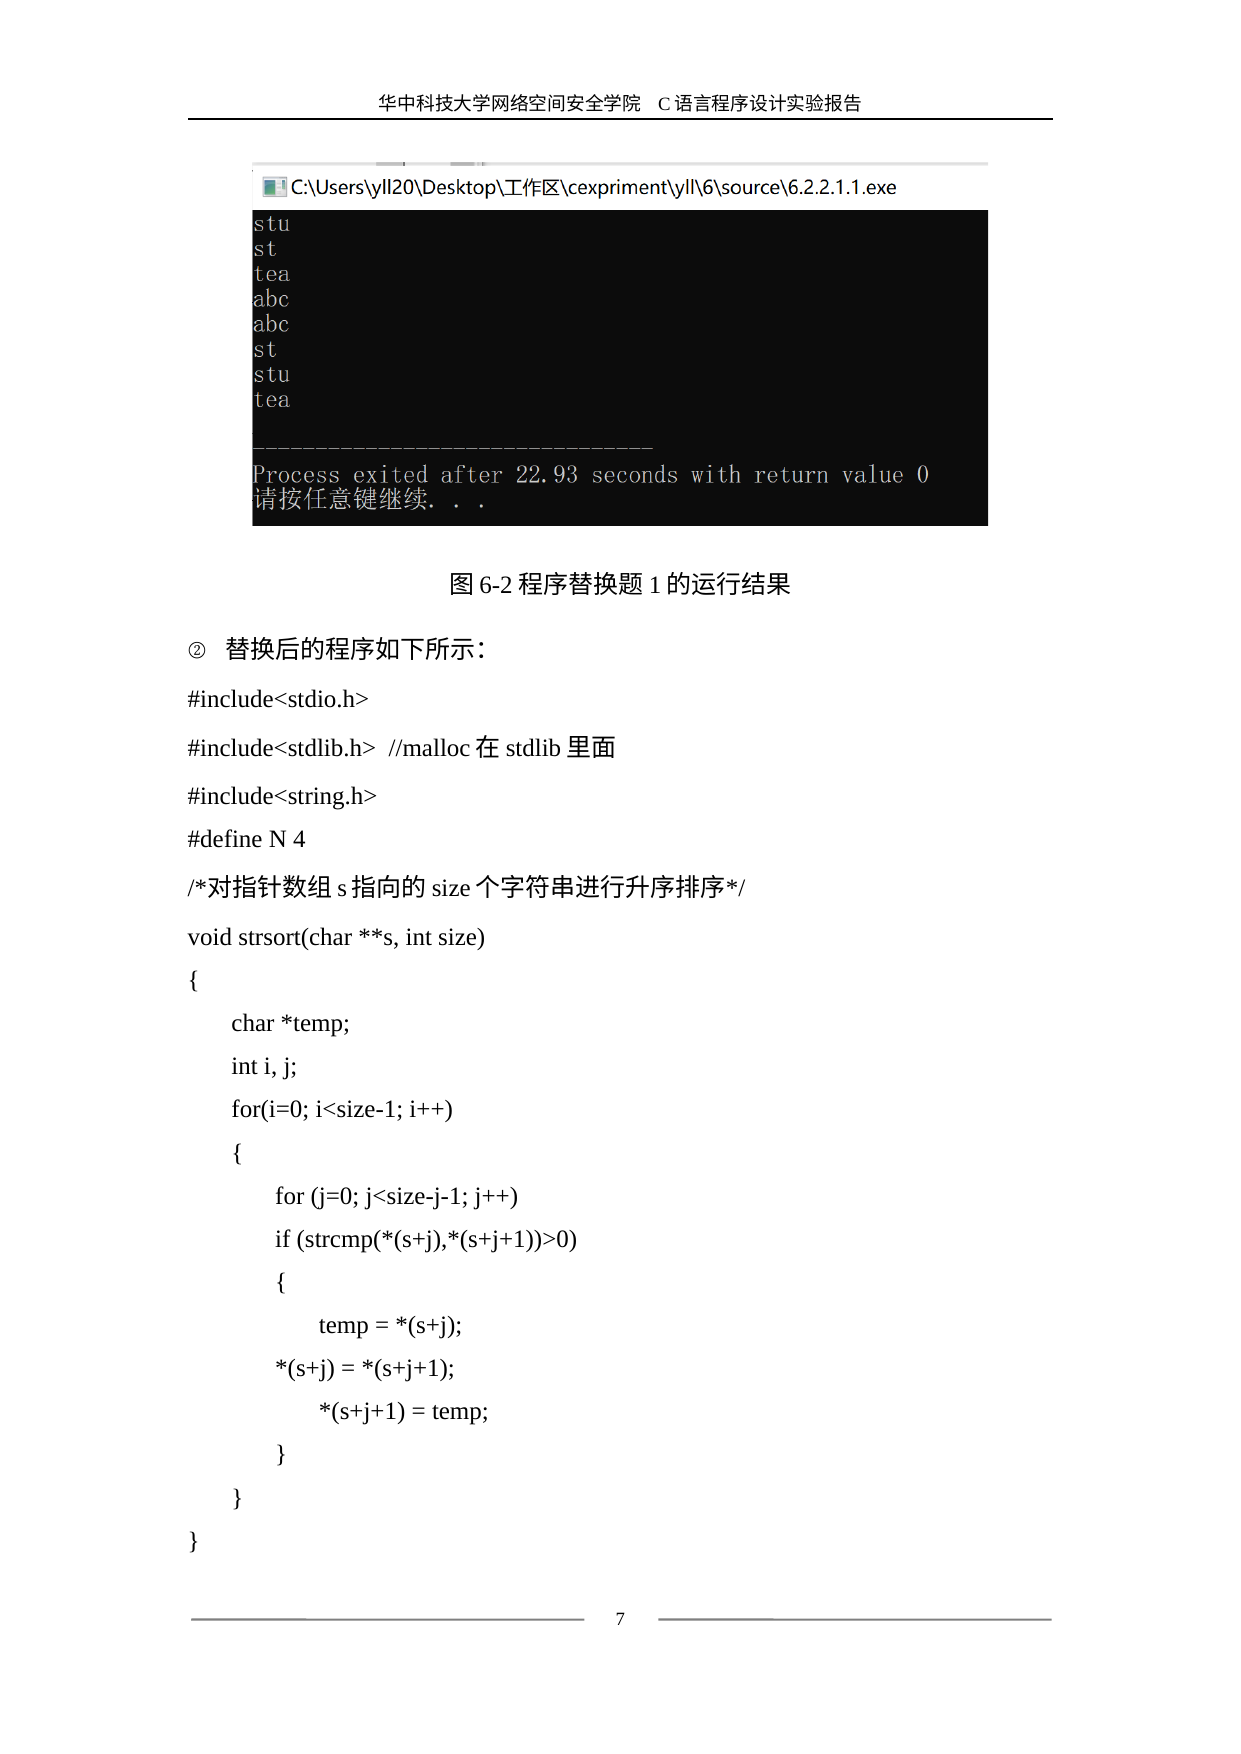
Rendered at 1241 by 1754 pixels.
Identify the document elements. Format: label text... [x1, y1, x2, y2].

text #define N 4 [187, 824, 1053, 853]
picture [252, 162, 989, 526]
list 替换后的程序如下所示： [187, 629, 1053, 666]
text *(s+j) = *(s+j+1); [187, 1353, 1053, 1382]
text } [187, 1526, 1053, 1554]
text if (strcmp(*(s+j),*(s+j+1))>0) [187, 1224, 1053, 1253]
text 图6-2 程序替换题1的运行结果 [187, 564, 1053, 601]
text } [187, 1439, 1053, 1468]
text for (j=0; j<size-j-1; j++) [187, 1181, 1053, 1209]
text #include<stdlib.h> //malloc在stdlib里面 [187, 727, 1053, 763]
text #include<string.h> [187, 781, 1053, 810]
text void strsort(char **s, int size) [187, 922, 1053, 951]
text #include<stdio.h> [187, 684, 1053, 713]
text { [187, 1267, 1053, 1296]
text { [187, 965, 1053, 994]
text for(i=0; i<size-1; i++) [187, 1094, 1053, 1123]
text *(s+j+1) = temp; [187, 1396, 1053, 1425]
text /*对指针数组s指向的size个字符串进行升序排序*/ [187, 868, 1053, 904]
text int i, j; [187, 1051, 1053, 1080]
text char *temp; [187, 1008, 1053, 1037]
text { [187, 1138, 1053, 1166]
text } [187, 1483, 1053, 1511]
text temp = *(s+j); [187, 1310, 1053, 1339]
